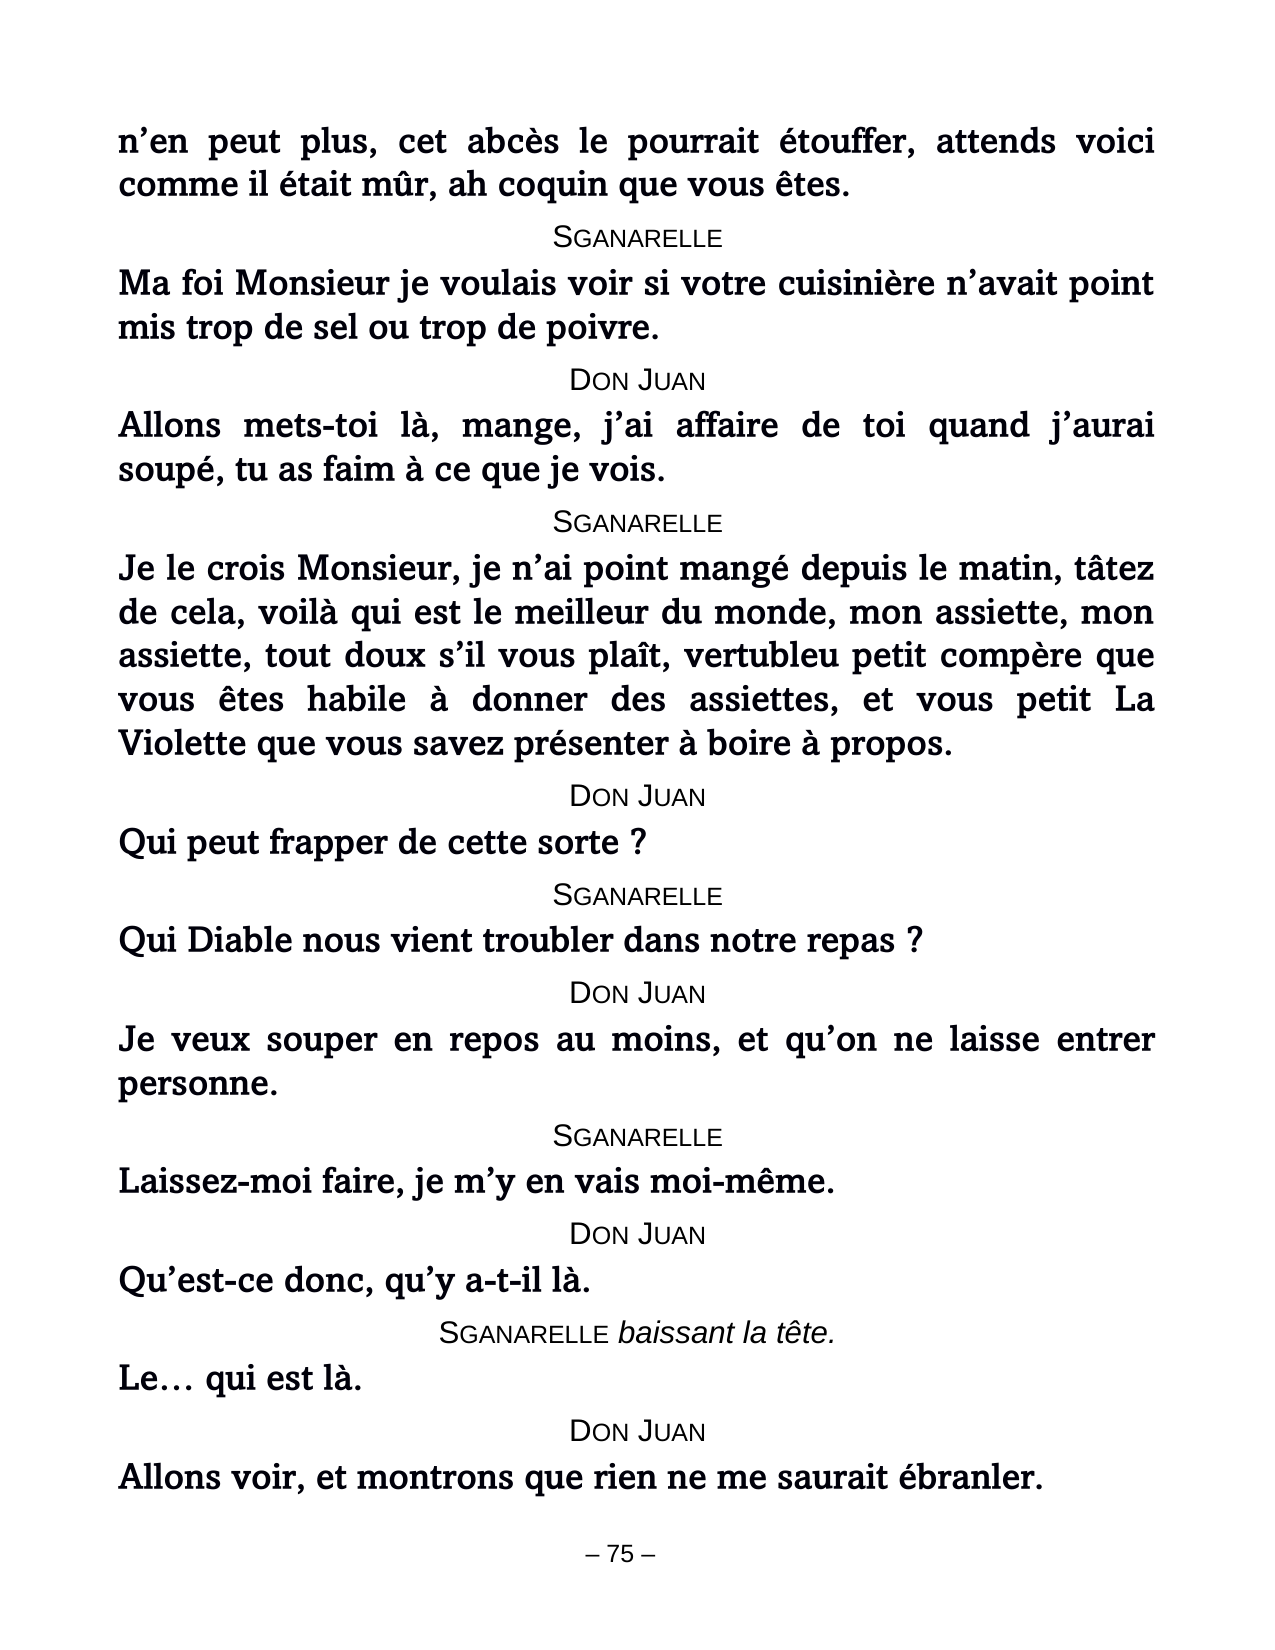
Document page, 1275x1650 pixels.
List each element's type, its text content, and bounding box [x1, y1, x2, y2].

text Sganarelle [118, 503, 1157, 539]
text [118, 118, 1157, 206]
text Le… qui est là. [118, 1356, 1157, 1400]
text Je le crois Monsieur, je n’ai point mangé depuis le matin, tâtez de cela, voilà qui est le meilleur du monde, mon assiette, mon assiette, tout doux s’il vous plaît, vertubleu petit compère que vous êtes habile à donner des assiettes, et vous petit La Violette que vous savez présenter à boire à propos. [118, 545, 1157, 764]
text Don Juan [118, 1412, 1157, 1448]
text Laissez-moi faire, je m’y en vais moi-même. [118, 1159, 1157, 1203]
text Sganarelle baissant la tête. [118, 1314, 1157, 1349]
text Qui peut frapper de cette sorte ? [118, 819, 1157, 863]
text Sganarelle [118, 218, 1157, 254]
text Qui Diable nous vient troubler dans notre repas ? [118, 918, 1157, 962]
text Don Juan [118, 361, 1157, 397]
text Don Juan [118, 1215, 1157, 1251]
text Allons voir, et montrons que rien ne me saurait ébranler. [118, 1454, 1157, 1498]
text Don Juan [118, 974, 1157, 1010]
text Sganarelle [118, 1117, 1157, 1152]
text Ma foi Monsieur je voulais voir si votre cuisinière n’avait point mis trop de sel ou trop de poivre. [118, 261, 1157, 348]
text Don Juan [118, 777, 1157, 813]
text Allons mets-toi là, mange, j’ai affaire de toi quand j’aurai soupé, tu as faim à ce que je vois. [118, 403, 1157, 491]
text Qu’est-ce donc, qu’y a-t-il là. [118, 1257, 1157, 1301]
text Sganarelle [118, 876, 1157, 912]
text Je veux souper en repos au moins, et qu’on ne laisse entrer personne. [118, 1016, 1157, 1104]
